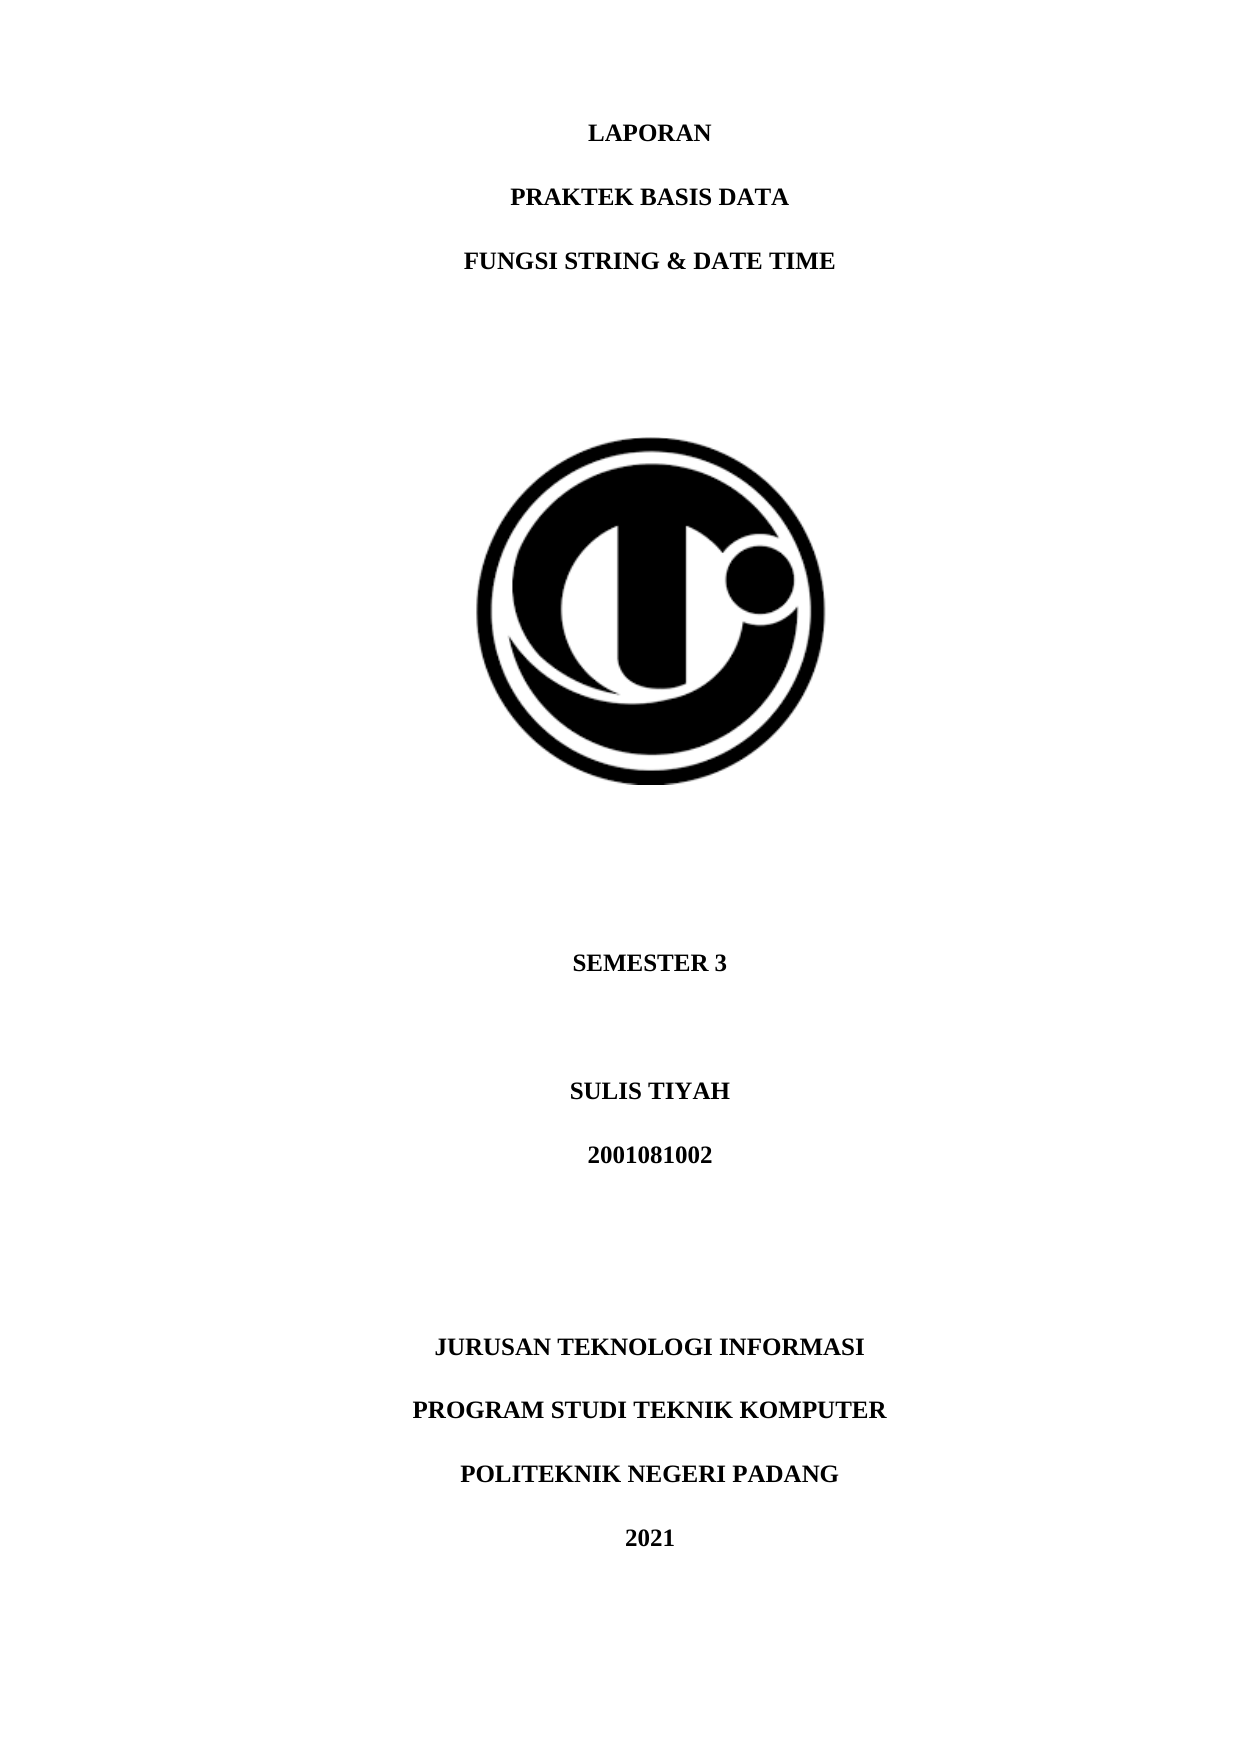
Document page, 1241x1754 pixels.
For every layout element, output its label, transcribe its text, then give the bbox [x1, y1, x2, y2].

text LAPORAN [177, 118, 1122, 147]
text SEMESTER 3 [177, 948, 1122, 977]
picture [472, 437, 827, 785]
text FUNGSI STRING & DATE TIME [177, 246, 1122, 275]
text POLITEKNIK NEGERI PADANG [177, 1459, 1122, 1488]
text 2021 [177, 1523, 1122, 1552]
text SULIS TIYAH [177, 1076, 1122, 1104]
text PROGRAM STUDI TEKNIK KOMPUTER [177, 1396, 1122, 1424]
text 2001081002 [177, 1140, 1122, 1168]
text JURUSAN TEKNOLOGI INFORMASI [177, 1332, 1122, 1360]
text PRAKTEK BASIS DATA [177, 182, 1122, 211]
